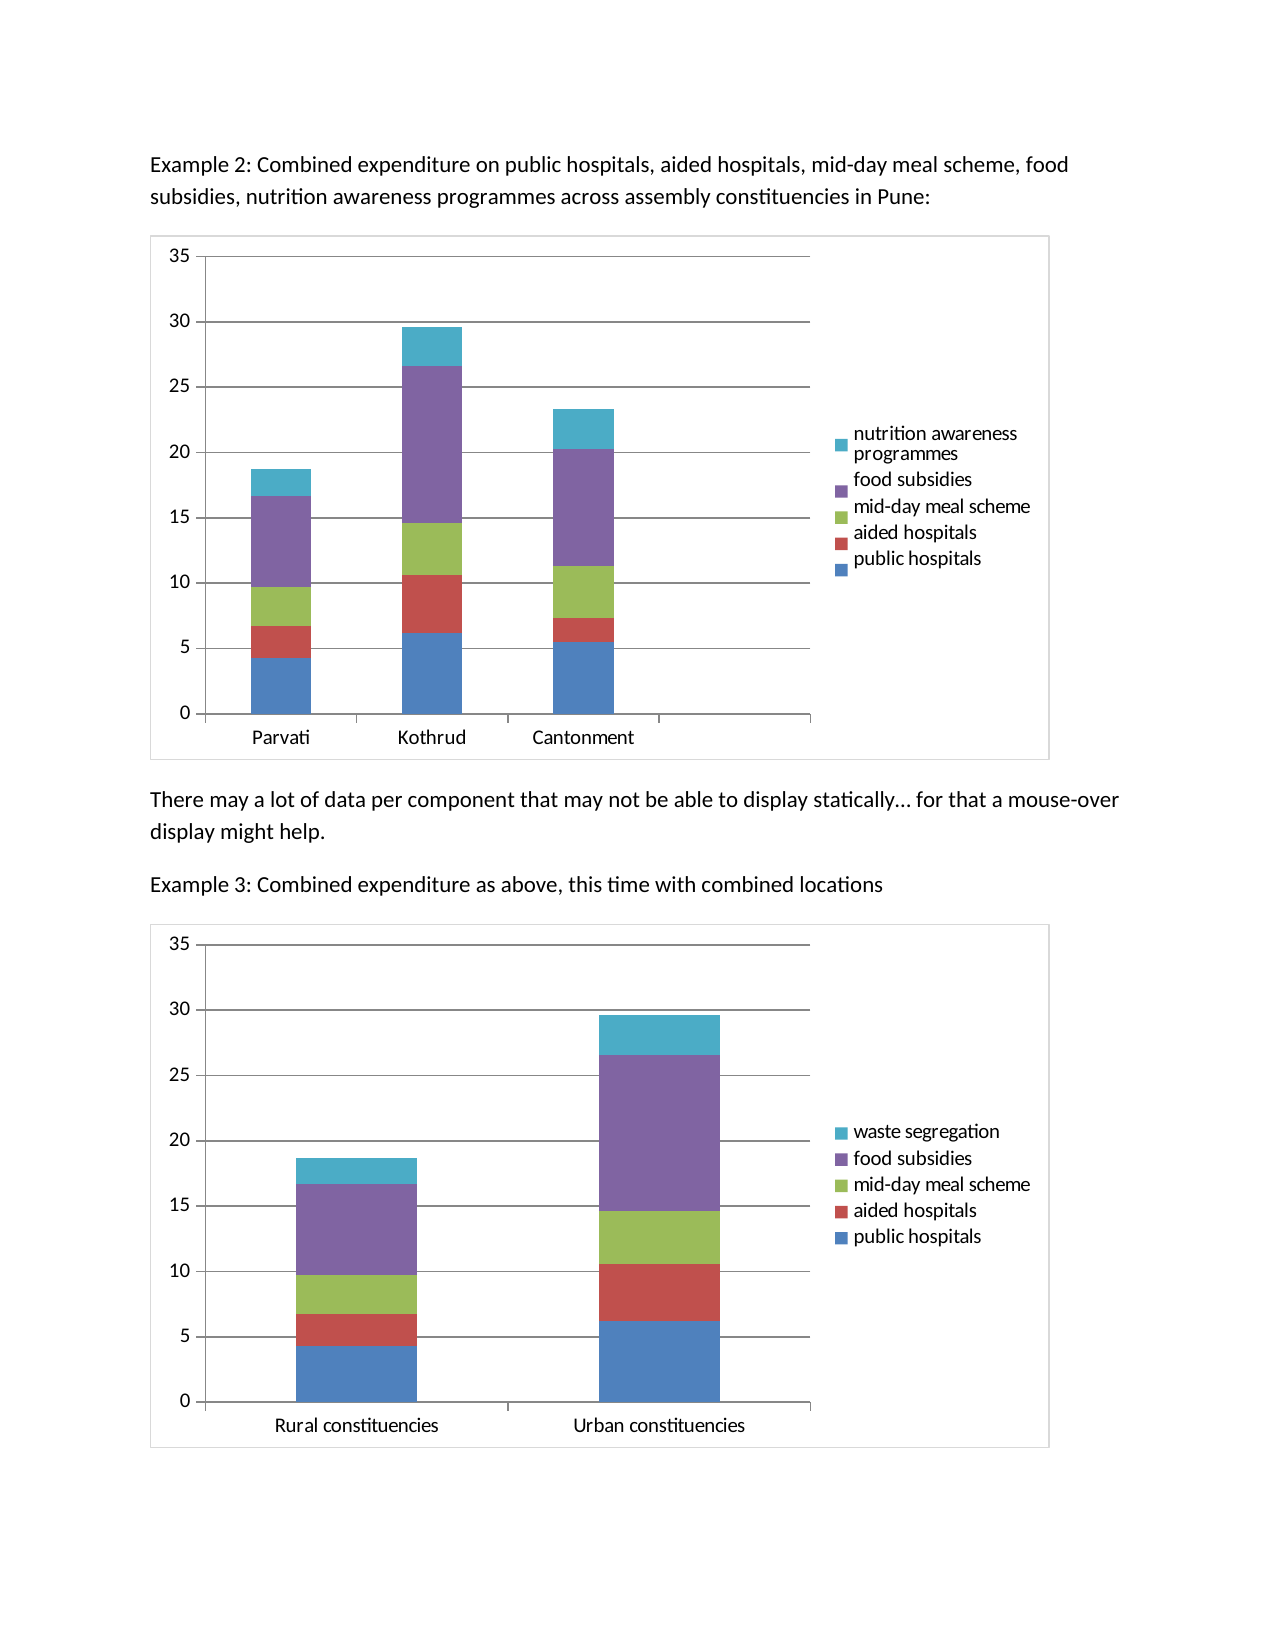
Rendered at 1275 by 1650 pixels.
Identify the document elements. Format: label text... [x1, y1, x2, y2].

text There may a lot of data per component that may not be able to display statically… for that a mouse-over display might help. [150, 785, 1125, 845]
text Example 3: Combined expenditure as above, this time with combined locations [150, 870, 1125, 898]
text Example 2: Combined expenditure on public hospitals, aided hospitals, mid-day meal scheme, food subsidies, nutrition awareness programmes across assembly constituencies in Pune: [150, 150, 1125, 210]
